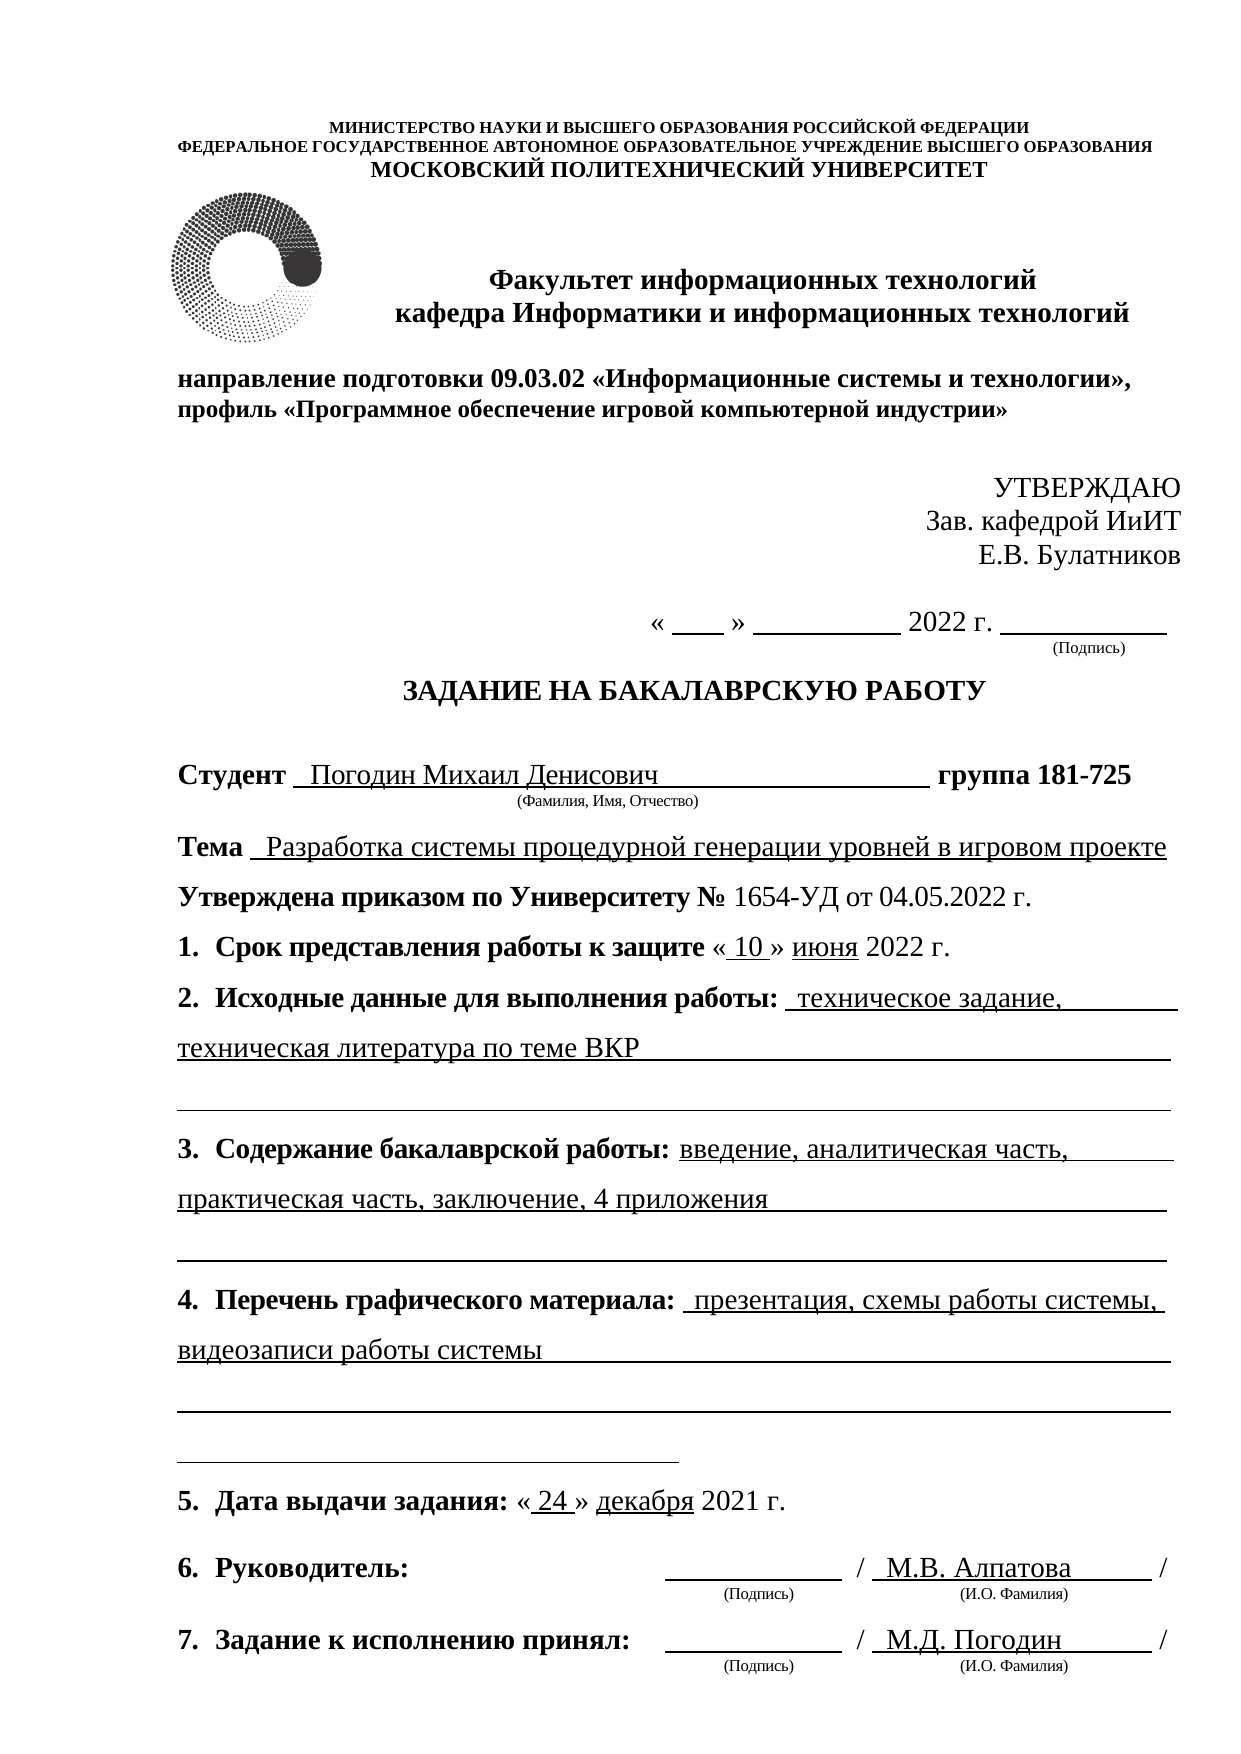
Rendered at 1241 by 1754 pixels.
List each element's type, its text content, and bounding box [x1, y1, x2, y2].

text « » 2022 г. [177, 604, 1181, 638]
text МИНИСТЕРСТВО НАУКИ И ВЫСШЕГО ОБРАЗОВАНИЯ РОССИЙСКОЙ ФЕДЕРАЦИИ [177, 118, 1181, 137]
text Факультет информационных технологий [325, 262, 1181, 295]
text Утверждена приказом по Университету № 1654-УД от 04.05.2022 г. [177, 879, 1181, 913]
text ФЕДЕРАЛЬНОЕ ГОСУДАРСТВЕННОЕ АВТОНОМНОЕ ОБРАЗОВАТЕЛЬНОЕ УЧРЕЖДЕНИЕ ВЫСШЕГО ОБРАЗОВАНИЯ [177, 137, 1181, 156]
text направление подготовки 09.03.02 «Информационные системы и технологии», [177, 362, 1181, 394]
text Е.В. Булатников [683, 537, 1181, 571]
list Содержание бакалаврской работы: введение, аналитическая часть, практическая часть, заключение, 4 приложения [177, 1131, 1181, 1265]
text кафедра Информатики и информационных технологий [325, 295, 1181, 329]
picture [168, 189, 325, 343]
text УТВЕРЖДАЮ [796, 470, 1181, 503]
text Тема Разработка системы процедурной генерации уровней в игровом проекте [177, 829, 1181, 862]
list Дата выдачи задания: « 24 » декабря 2021 г. [177, 1483, 1181, 1517]
text (Подпись) (И.О. Фамилия) [177, 1656, 1181, 1675]
text МОСКОВСКИЙ ПОЛИТЕХНИЧЕСКИЙ УНИВЕРСИТЕТ [177, 156, 1181, 183]
list Задание к исполнению принял: / М.Д. Погодин / [177, 1622, 1181, 1656]
list Руководитель: / М.В. Алпатова / [177, 1550, 1181, 1584]
list Срок представления работы к защите « 10 » июня 2022 г. [177, 929, 1181, 963]
list Исходные данные для выполнения работы: техническое задание, техническая литература по теме ВКР [177, 980, 1181, 1114]
text (Подпись) (И.О. Фамилия) [177, 1584, 1181, 1603]
text Студент Погодин Михаил Денисович группа 181-725 [177, 757, 1181, 791]
text ЗАДАНИЕ НА БАКАЛАВРСКУЮ РАБОТУ [402, 673, 1181, 707]
text Зав. кафедрой ИиИТ [683, 503, 1181, 537]
text (Фамилия, Имя, Отчество) [177, 791, 1181, 810]
text (Подпись) [177, 638, 1181, 657]
list Перечень графического материала: презентация, схемы работы системы, видеозаписи работы системы [177, 1282, 1181, 1466]
text профиль «Программное обеспечение игровой компьютерной индустрии» [177, 394, 1181, 422]
